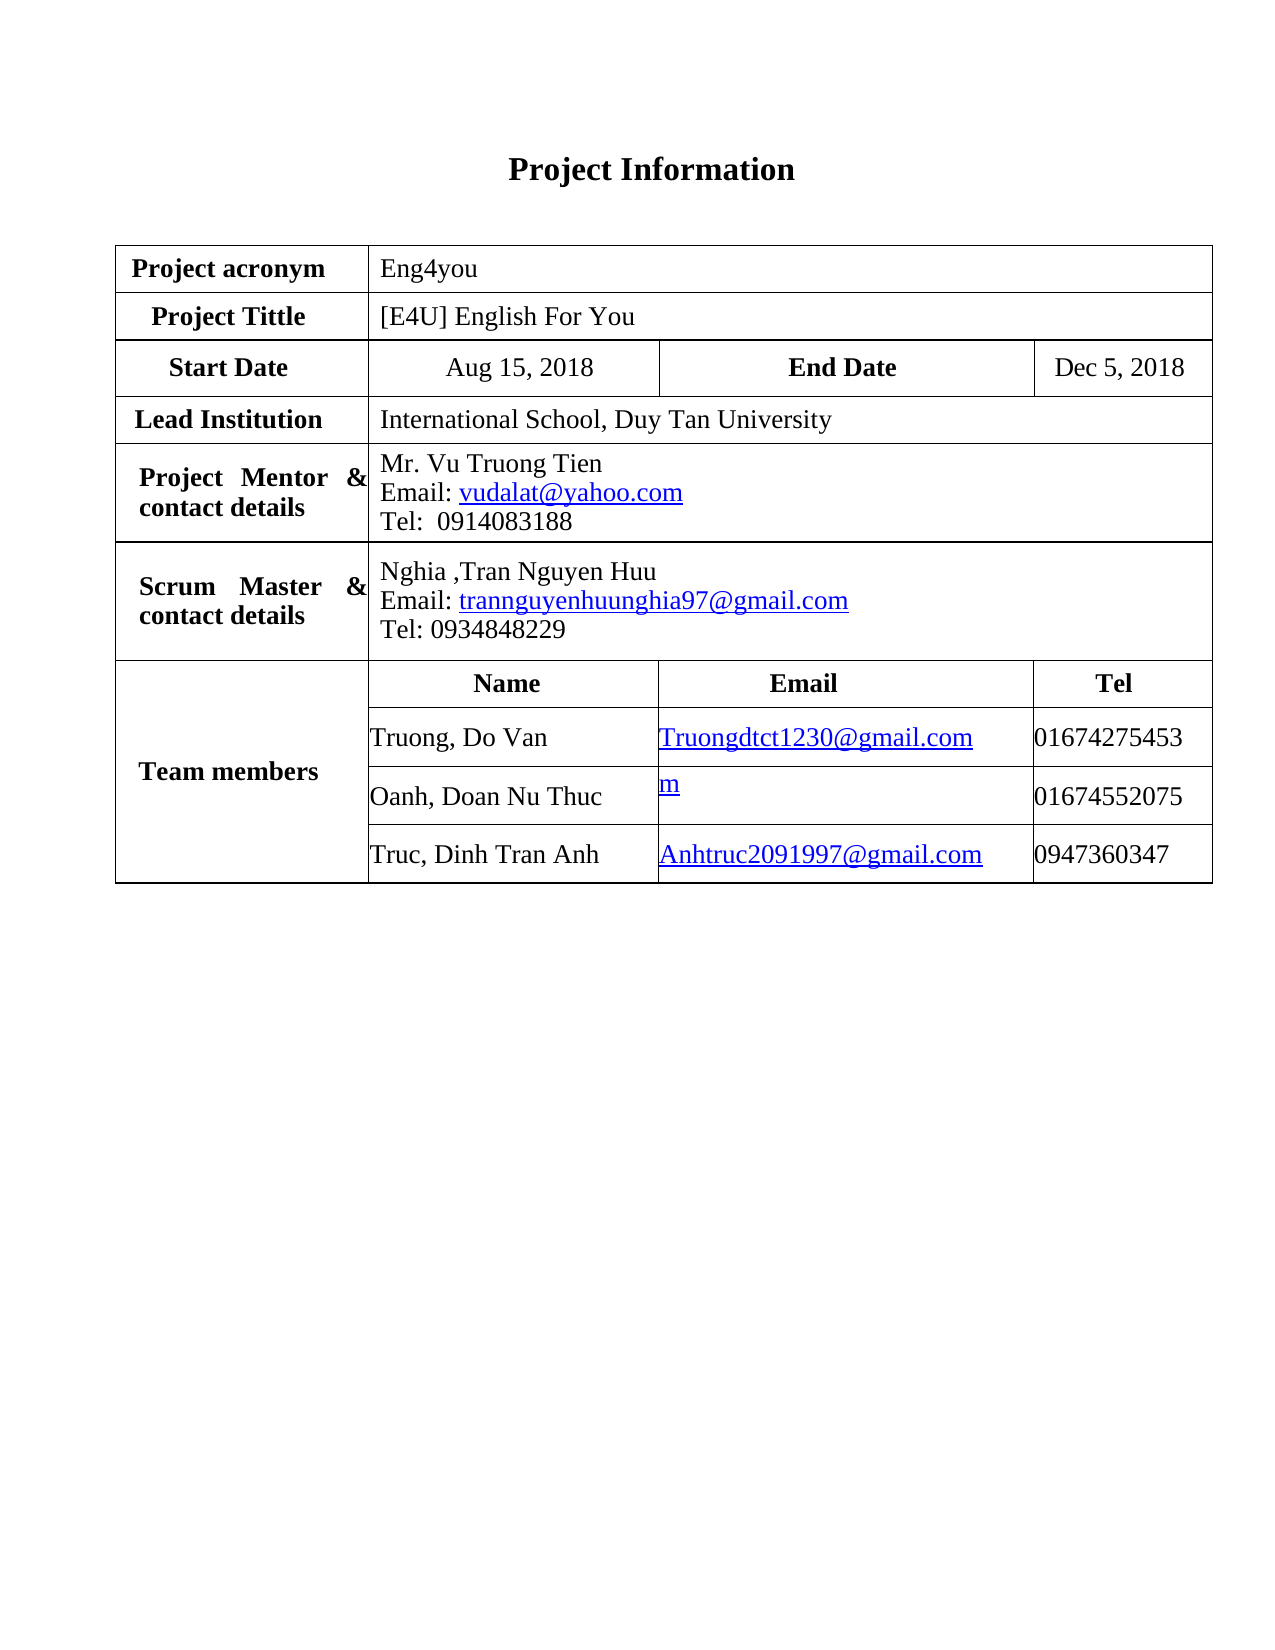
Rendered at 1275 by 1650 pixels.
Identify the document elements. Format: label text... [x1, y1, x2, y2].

table_cell Project Tittle [116, 293, 368, 339]
table_cell Name [369, 661, 658, 707]
table_cell International School, Duy Tan University [369, 397, 1212, 443]
table_cell Tel [1034, 661, 1212, 707]
table_cell [E4U] English For You [369, 293, 1212, 339]
table_cell 0947360347 [1034, 825, 1212, 882]
table_cell Aug 15, 2018 [369, 341, 659, 396]
table_cell Scrum Master & contact details [116, 543, 368, 659]
table_header Eng4you [369, 246, 1212, 292]
table_cell Project Mentor & contact details [116, 444, 368, 541]
table_cell Team members [116, 661, 368, 882]
table_cell Doannuthucoanh0410@gmail.com [659, 767, 1033, 824]
table_cell Oanh, Doan Nu Thuc [369, 767, 658, 824]
table_cell Email [659, 661, 1033, 707]
table_header Project acronym [116, 246, 368, 292]
table_cell Lead Institution [116, 397, 368, 443]
table_cell Mr. Vu Truong Tien Email: vudalat@yahoo.com Tel: 0914083188 [369, 444, 1212, 541]
table_cell Truong, Do Van [369, 708, 658, 766]
table_cell Anhtruc2091997@gmail.com [659, 825, 1033, 882]
table_cell Start Date [116, 341, 368, 396]
table_cell Truongdtct1230@gmail.com [659, 708, 1033, 766]
table_cell 01674275453 [1034, 708, 1212, 766]
table_cell Truc, Dinh Tran Anh [369, 825, 658, 882]
table_cell End Date [660, 341, 1034, 396]
text Project Information [508, 149, 861, 188]
table_cell Nghia ,Tran Nguyen Huu Email: trannguyenhuunghia97@gmail.com Tel: 0934848229 [369, 543, 1212, 659]
table_cell Dec 5, 2018 [1035, 341, 1212, 396]
table_cell 01674552075 [1034, 767, 1212, 824]
